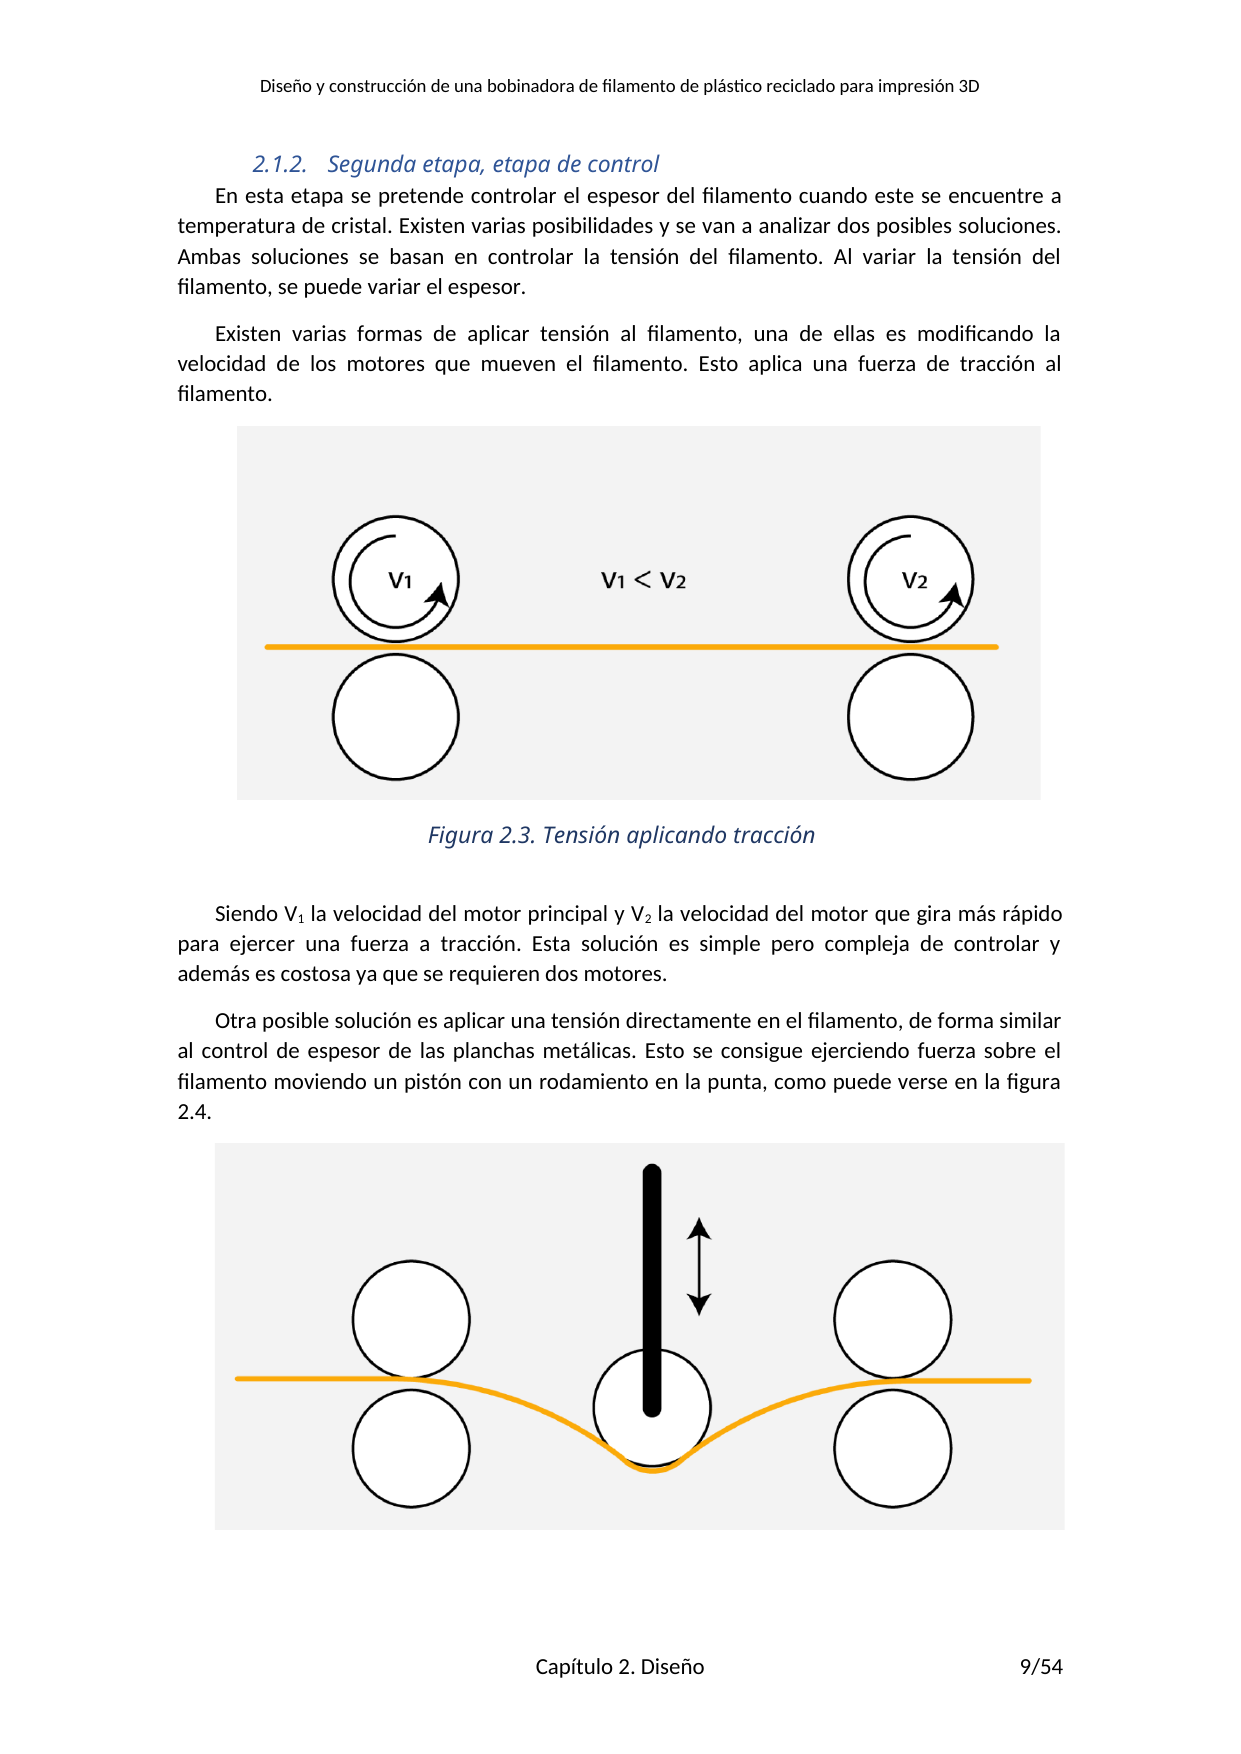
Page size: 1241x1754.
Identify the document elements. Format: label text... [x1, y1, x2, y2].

picture [237, 426, 1041, 800]
subtitle Segunda etapa, etapa de control [252, 148, 1063, 179]
text Existen varias formas de aplicar tensión al filamento, una de ellas es modificando la velocidad de los motores que mueven el filamento. Esto aplica una fuerza de tracción al filamento. [177, 319, 1063, 407]
subtitle Figura 2.3. Tensión aplicando tracción [177, 818, 1063, 850]
picture [214, 1143, 1065, 1530]
text Otra posible solución es aplicar una tensión directamente en el filamento, de forma similar al control de espesor de las planchas metálicas. Esto se consigue ejerciendo fuerza sobre el filamento moviendo un pistón con un rodamiento en la punta, como puede verse en la figura 2.4. [177, 1006, 1063, 1125]
text Siendo V1 la velocidad del motor principal y V2 la velocidad del motor que gira más rápido para ejercer una fuerza a tracción. Esta solución es simple pero compleja de controlar y además es costosa ya que se requieren dos motores. [177, 899, 1063, 988]
